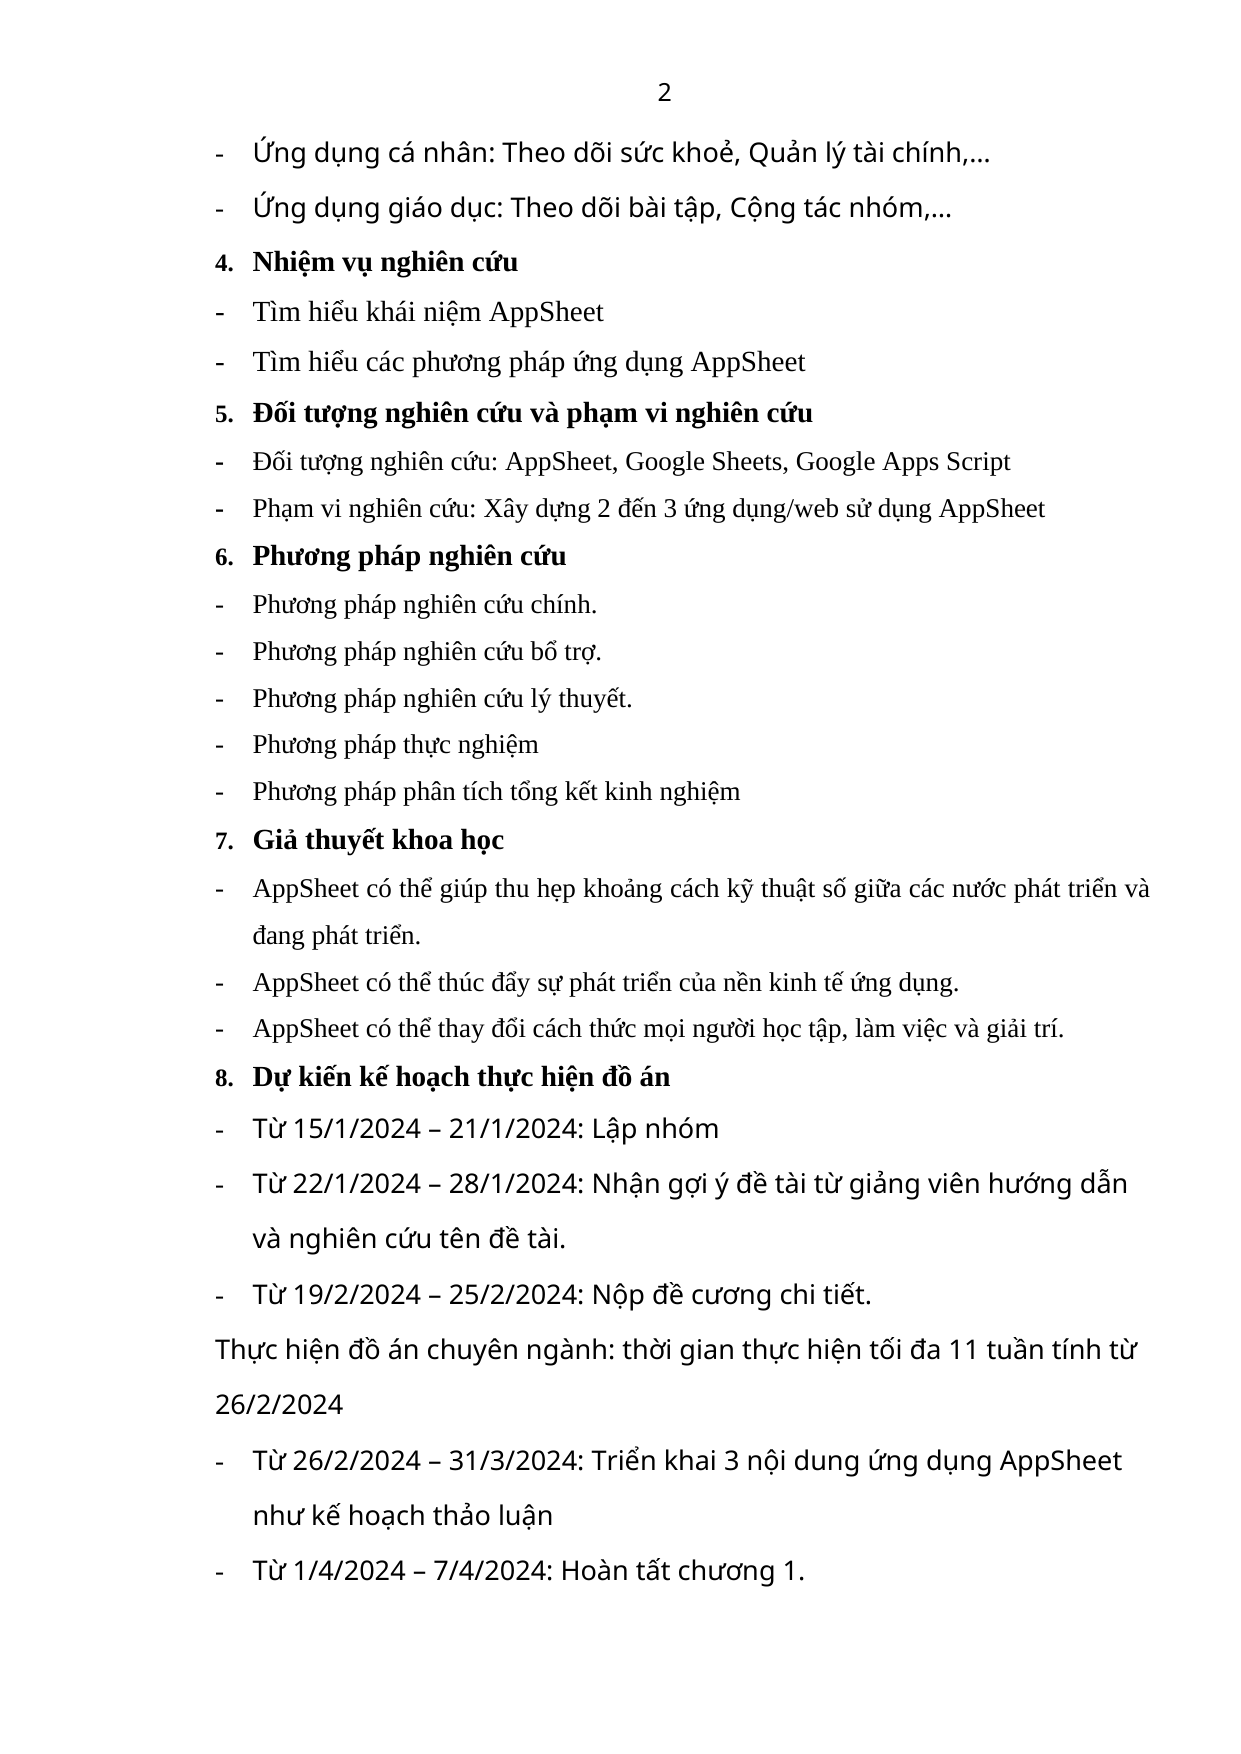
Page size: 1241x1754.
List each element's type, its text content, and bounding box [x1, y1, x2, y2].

list Từ 15/1/2024 – 21/1/2024: Lập nhóm [215, 1109, 1152, 1146]
list Ứng dụng cá nhân: Theo dõi sức khoẻ, Quản lý tài chính,… [215, 133, 1152, 170]
list Phương pháp thực nghiệm [215, 729, 1152, 760]
list Tìm hiểu các phương pháp ứng dụng AppSheet [215, 344, 1152, 378]
list Từ 1/4/2024 – 7/4/2024: Hoàn tất chương 1. [215, 1552, 1152, 1589]
list Phương pháp nghiên cứu [215, 538, 1152, 572]
list AppSheet có thể thúc đẩy sự phát triển của nền kinh tế ứng dụng. [215, 966, 1152, 997]
list Phương pháp nghiên cứu lý thuyết. [215, 682, 1152, 713]
list Nhiệm vụ nghiên cứu [215, 244, 1152, 277]
list Đối tượng nghiên cứu: AppSheet, Google Sheets, Google Apps Script [215, 445, 1152, 476]
list Phương pháp nghiên cứu bổ trợ. [215, 635, 1152, 666]
list AppSheet có thể thay đổi cách thức mọi người học tập, làm việc và giải trí. [215, 1012, 1152, 1043]
list Từ 19/2/2024 – 25/2/2024: Nộp đề cương chi tiết. [215, 1275, 1152, 1312]
list Từ 26/2/2024 – 31/3/2024: Triển khai 3 nội dung ứng dụng AppSheet như kế hoạch thảo luận [215, 1441, 1152, 1533]
list Dự kiến kế hoạch thực hiện đồ án [215, 1059, 1152, 1092]
list AppSheet có thể giúp thu hẹp khoảng cách kỹ thuật số giữa các nước phát triển và đang phát triển. [215, 872, 1152, 950]
list Đối tượng nghiên cứu và phạm vi nghiên cứu [215, 395, 1152, 428]
list Phương pháp phân tích tổng kết kinh nghiệm [215, 775, 1152, 806]
list Giả thuyết khoa học [215, 822, 1152, 856]
list Phương pháp nghiên cứu chính. [215, 589, 1152, 620]
list Tìm hiểu khái niệm AppSheet [215, 294, 1152, 328]
list Phạm vi nghiên cứu: Xây dựng 2 đến 3 ứng dụng/web sử dụng AppSheet [215, 492, 1152, 523]
list Ứng dụng giáo dục: Theo dõi bài tập, Cộng tác nhóm,… [215, 188, 1152, 225]
list Từ 22/1/2024 – 28/1/2024: Nhận gợi ý đề tài từ giảng viên hướng dẫn và nghiên cứu tên đề tài. [215, 1164, 1152, 1257]
text Thực hiện đồ án chuyên ngành: thời gian thực hiện tối đa 11 tuần tính từ 26/2/2024 [215, 1331, 1152, 1423]
